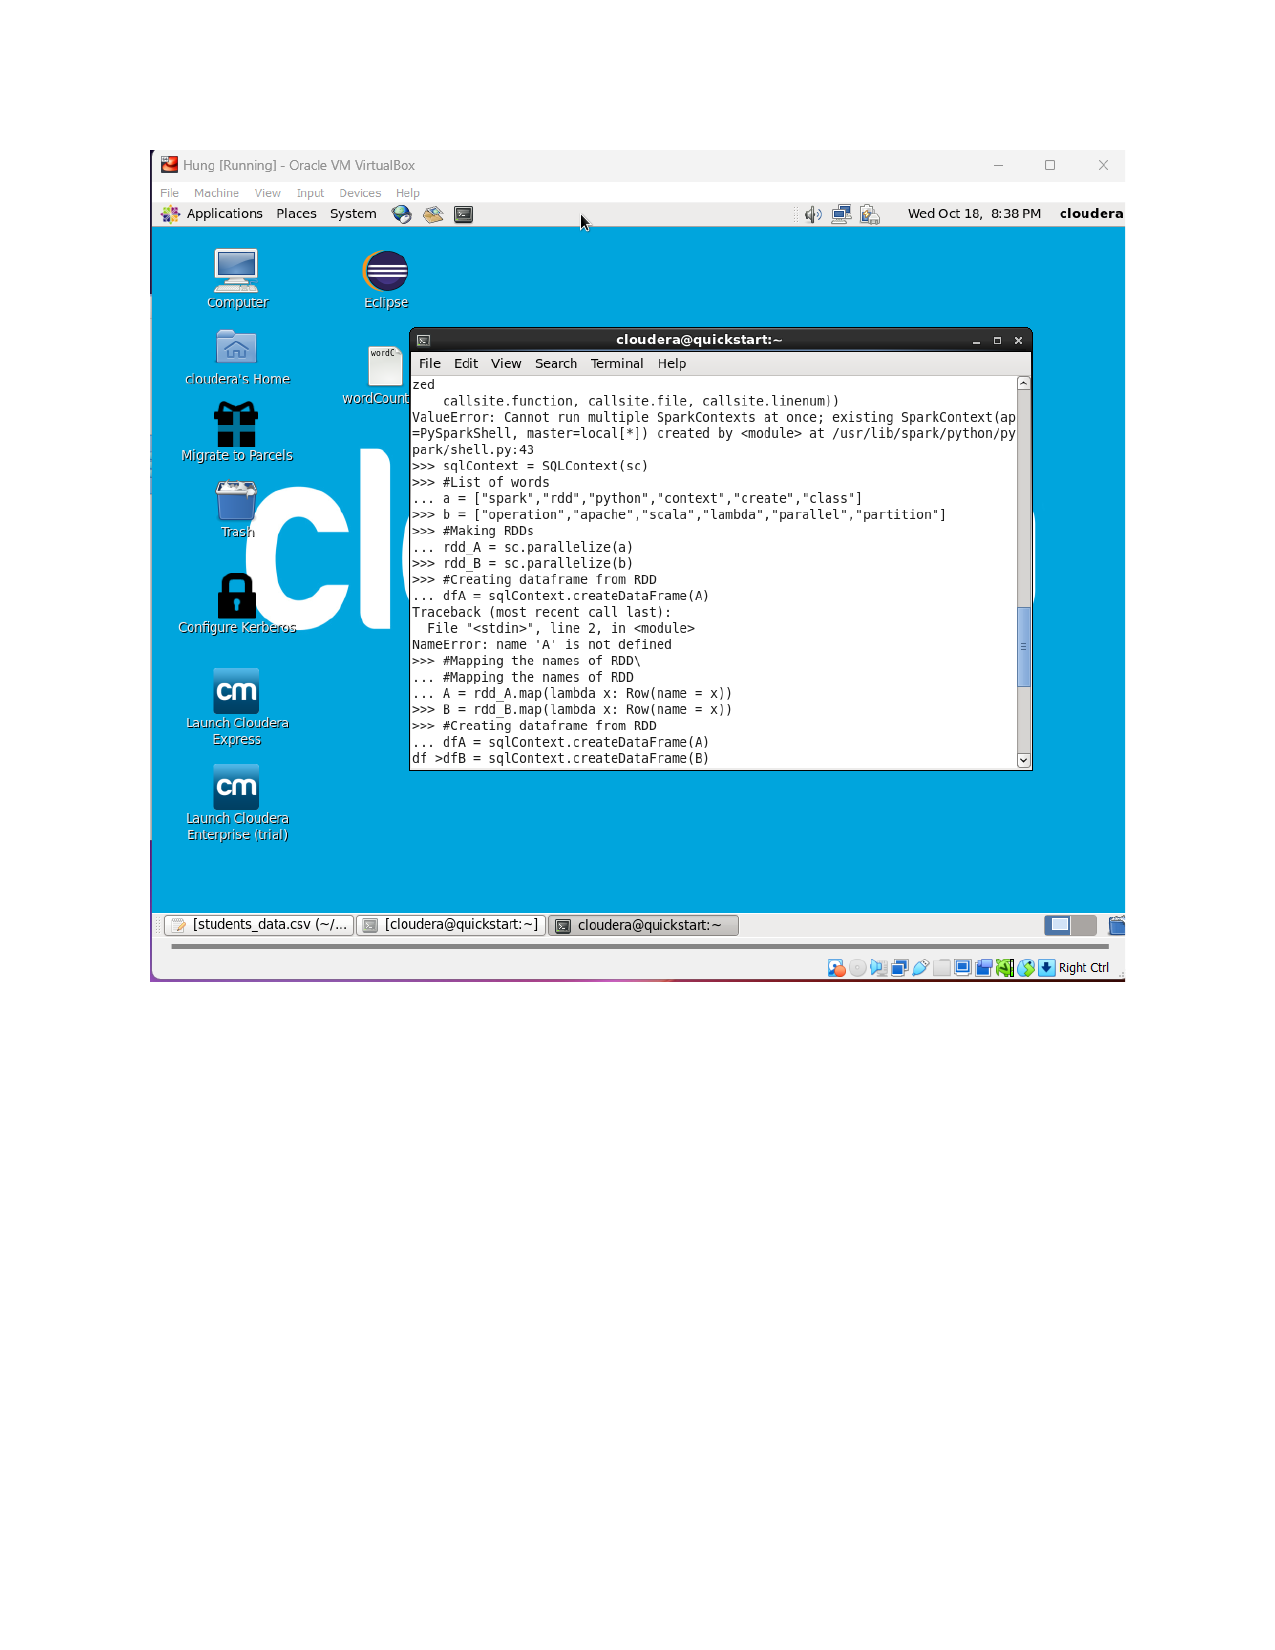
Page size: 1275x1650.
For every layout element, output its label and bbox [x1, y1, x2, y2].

picture [361, 449, 390, 628]
picture [217, 330, 256, 362]
picture [186, 451, 191, 459]
picture [241, 433, 254, 446]
picture [214, 669, 258, 713]
picture [369, 347, 402, 385]
picture [215, 403, 257, 424]
picture [368, 252, 407, 290]
picture [150, 150, 1125, 982]
picture [403, 328, 1035, 770]
picture [219, 433, 232, 446]
picture [214, 765, 258, 809]
picture [215, 249, 257, 292]
picture [363, 256, 372, 287]
picture [216, 481, 348, 632]
